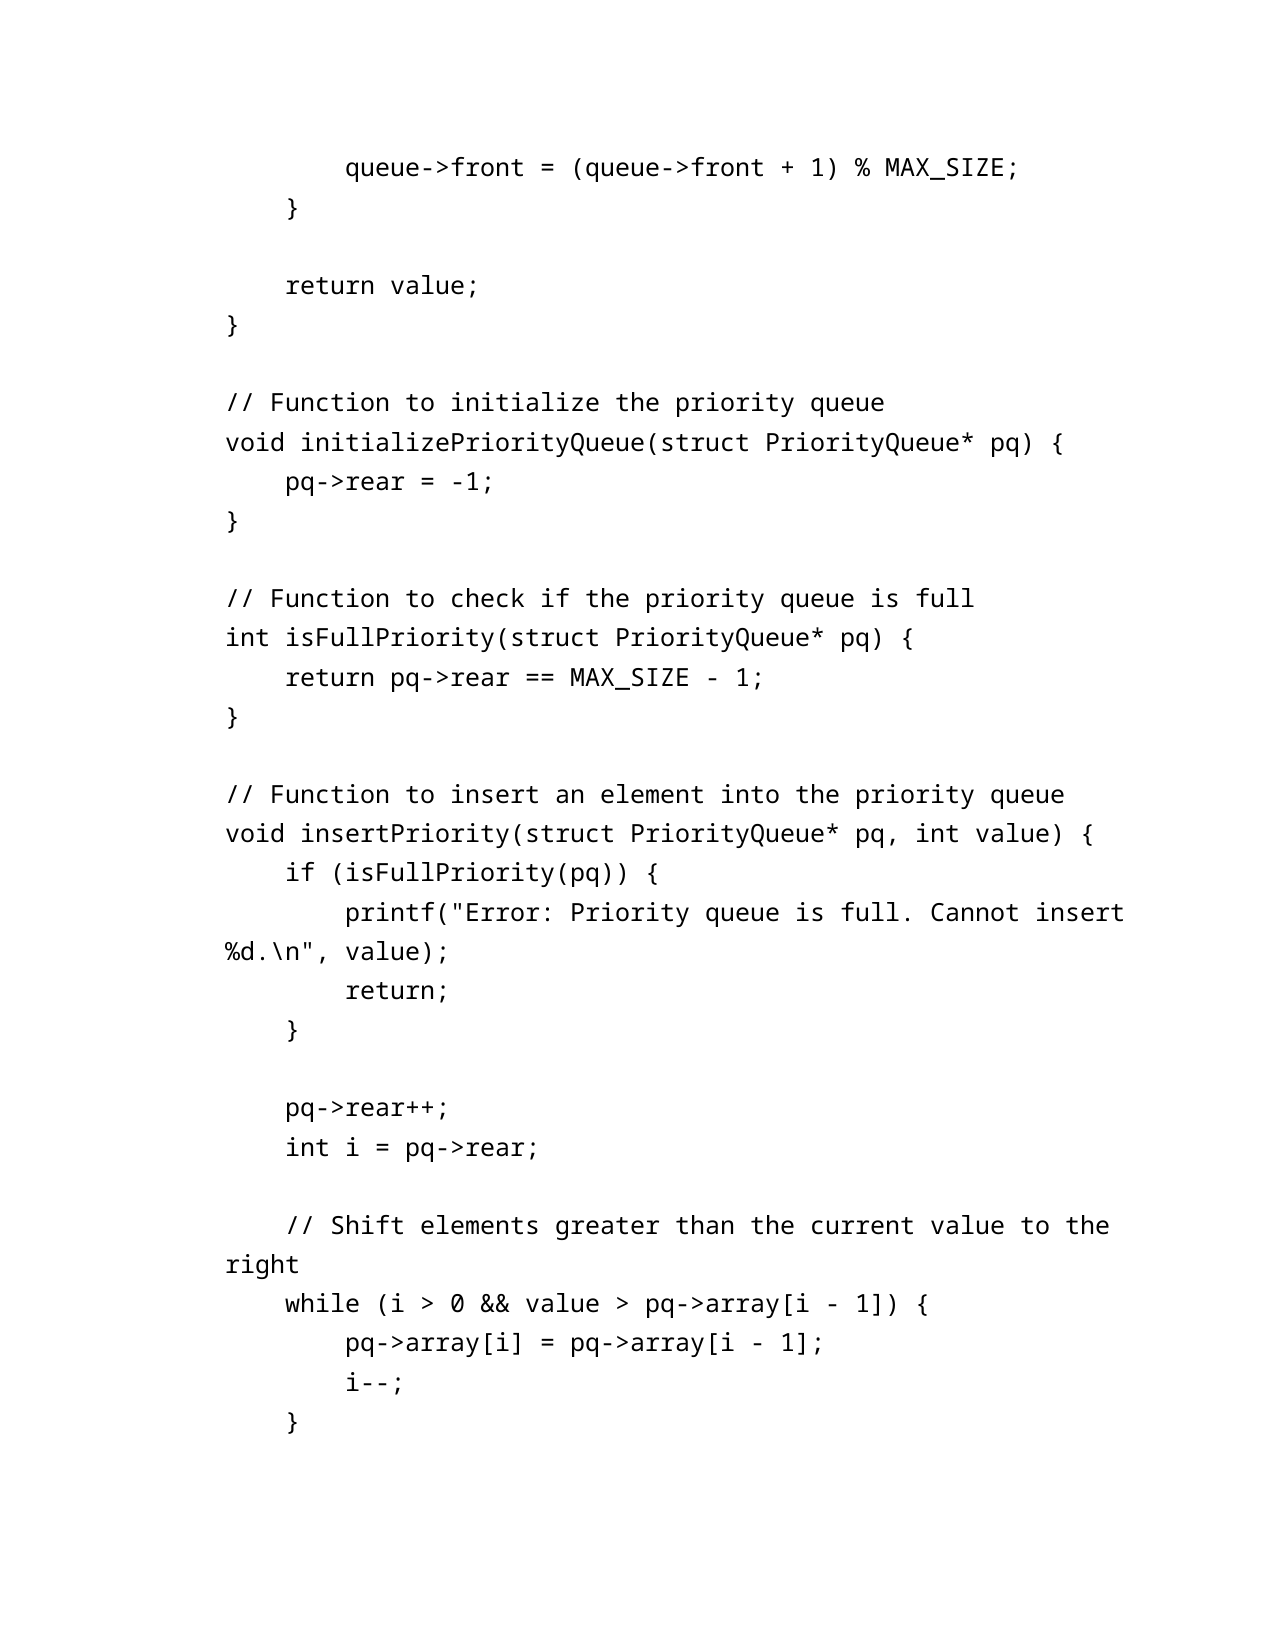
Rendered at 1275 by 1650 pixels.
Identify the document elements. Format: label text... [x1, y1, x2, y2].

text // Function to check if the priority queue is full [225, 581, 1125, 615]
text // Function to insert an element into the priority queue [225, 777, 1125, 811]
text while (i > 0 && value > pq->array[i - 1]) { [225, 1286, 1125, 1320]
text if (isFullPriority(pq)) { [225, 855, 1125, 889]
text pq->rear++; [225, 1090, 1125, 1124]
text } [225, 189, 1125, 223]
text pq->rear = -1; [225, 463, 1125, 497]
text void initializePriorityQueue(struct PriorityQueue* pq) { [225, 424, 1125, 458]
text } [225, 698, 1125, 732]
text // Shift elements greater than the current value to the right [225, 1207, 1125, 1281]
text queue->front = (queue->front + 1) % MAX_SIZE; [225, 150, 1125, 184]
text } [225, 307, 1125, 341]
text return pq->rear == MAX_SIZE - 1; [225, 659, 1125, 693]
text return value; [225, 267, 1125, 302]
text i--; [225, 1364, 1125, 1398]
text // Function to initialize the priority queue [225, 385, 1125, 419]
text } [225, 1012, 1125, 1046]
text int i = pq->rear; [225, 1129, 1125, 1163]
text } [225, 502, 1125, 537]
text return; [225, 972, 1125, 1007]
text } [225, 1403, 1125, 1437]
text void insertPriority(struct PriorityQueue* pq, int value) { [225, 816, 1125, 850]
text pq->array[i] = pq->array[i - 1]; [225, 1325, 1125, 1359]
text printf("Error: Priority queue is full. Cannot insert %d.\n", value); [225, 894, 1125, 967]
text int isFullPriority(struct PriorityQueue* pq) { [225, 620, 1125, 654]
